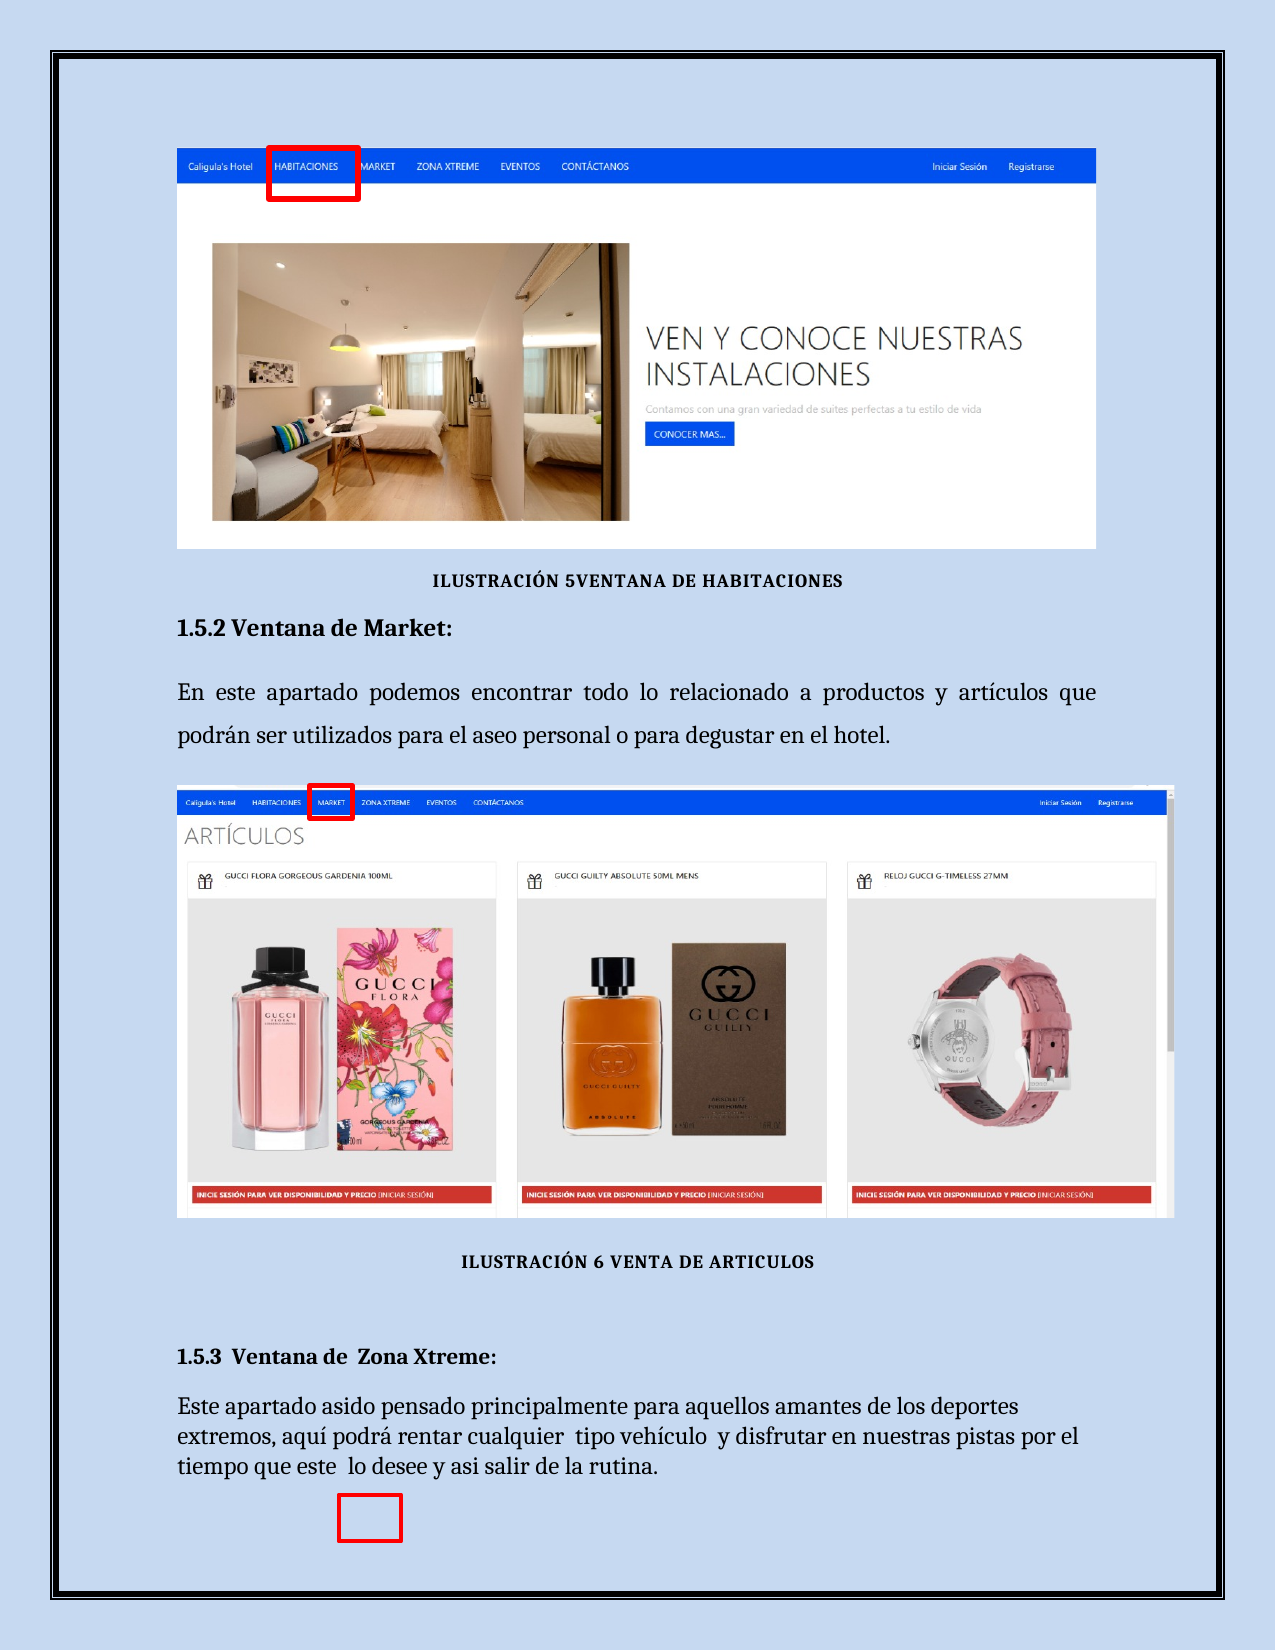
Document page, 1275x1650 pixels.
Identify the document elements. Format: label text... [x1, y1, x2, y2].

text Este apartado asido pensado principalmente para aquellos amantes de los deportes extremos, aquí podrá rentar cualquier tipo vehículo y disfrutar en nuestras pistas por el tiempo que este lo desee y asi salir de la rutina. [177, 1392, 1098, 1481]
text 1.5.3 Ventana de Zona Xtreme: [177, 1344, 1098, 1370]
text Ilustración 5ventana de habitaciones [177, 571, 1098, 592]
picture [272, 151, 355, 196]
text En este apartado podemos encontrar todo lo relacionado a productos y artículos que podrán ser utilizados para el aseo personal o para degustar en el hotel. [177, 678, 1098, 750]
picture [177, 147, 1097, 549]
picture [312, 788, 350, 816]
picture [177, 785, 1175, 1218]
text 1.5.2 Ventana de Market: [177, 614, 1098, 643]
text Ilustración 6 Venta de articulos [177, 1252, 1098, 1273]
